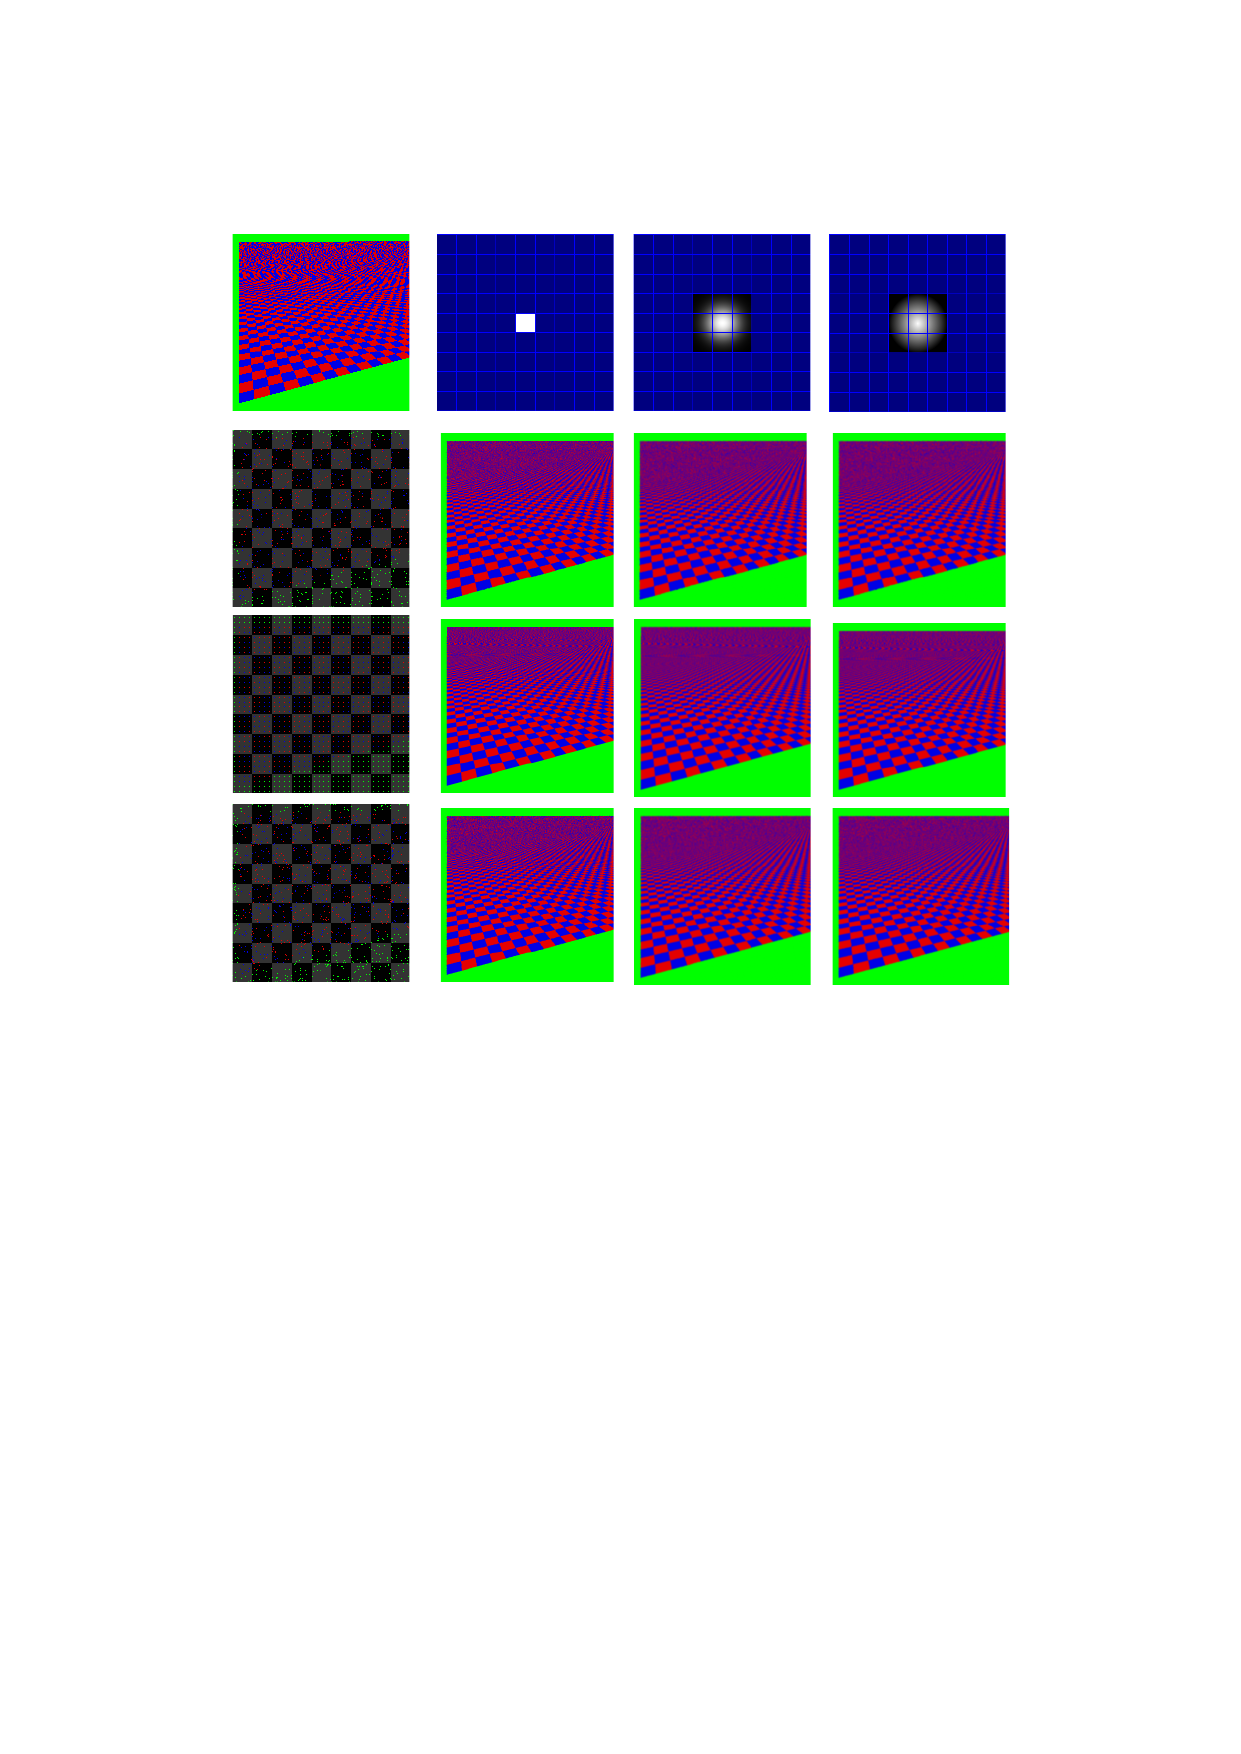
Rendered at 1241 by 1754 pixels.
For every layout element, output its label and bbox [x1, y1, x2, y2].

picture [440, 619, 614, 793]
picture [832, 623, 1006, 797]
picture [437, 234, 614, 411]
picture [232, 615, 410, 793]
picture [440, 808, 614, 982]
picture [634, 619, 811, 797]
picture [232, 234, 410, 411]
picture [232, 804, 410, 982]
picture [633, 433, 807, 607]
picture [232, 430, 410, 607]
picture [832, 433, 1006, 607]
picture [634, 808, 811, 985]
picture [440, 433, 614, 607]
picture [832, 808, 1010, 985]
picture [633, 234, 811, 411]
picture [829, 234, 1006, 412]
